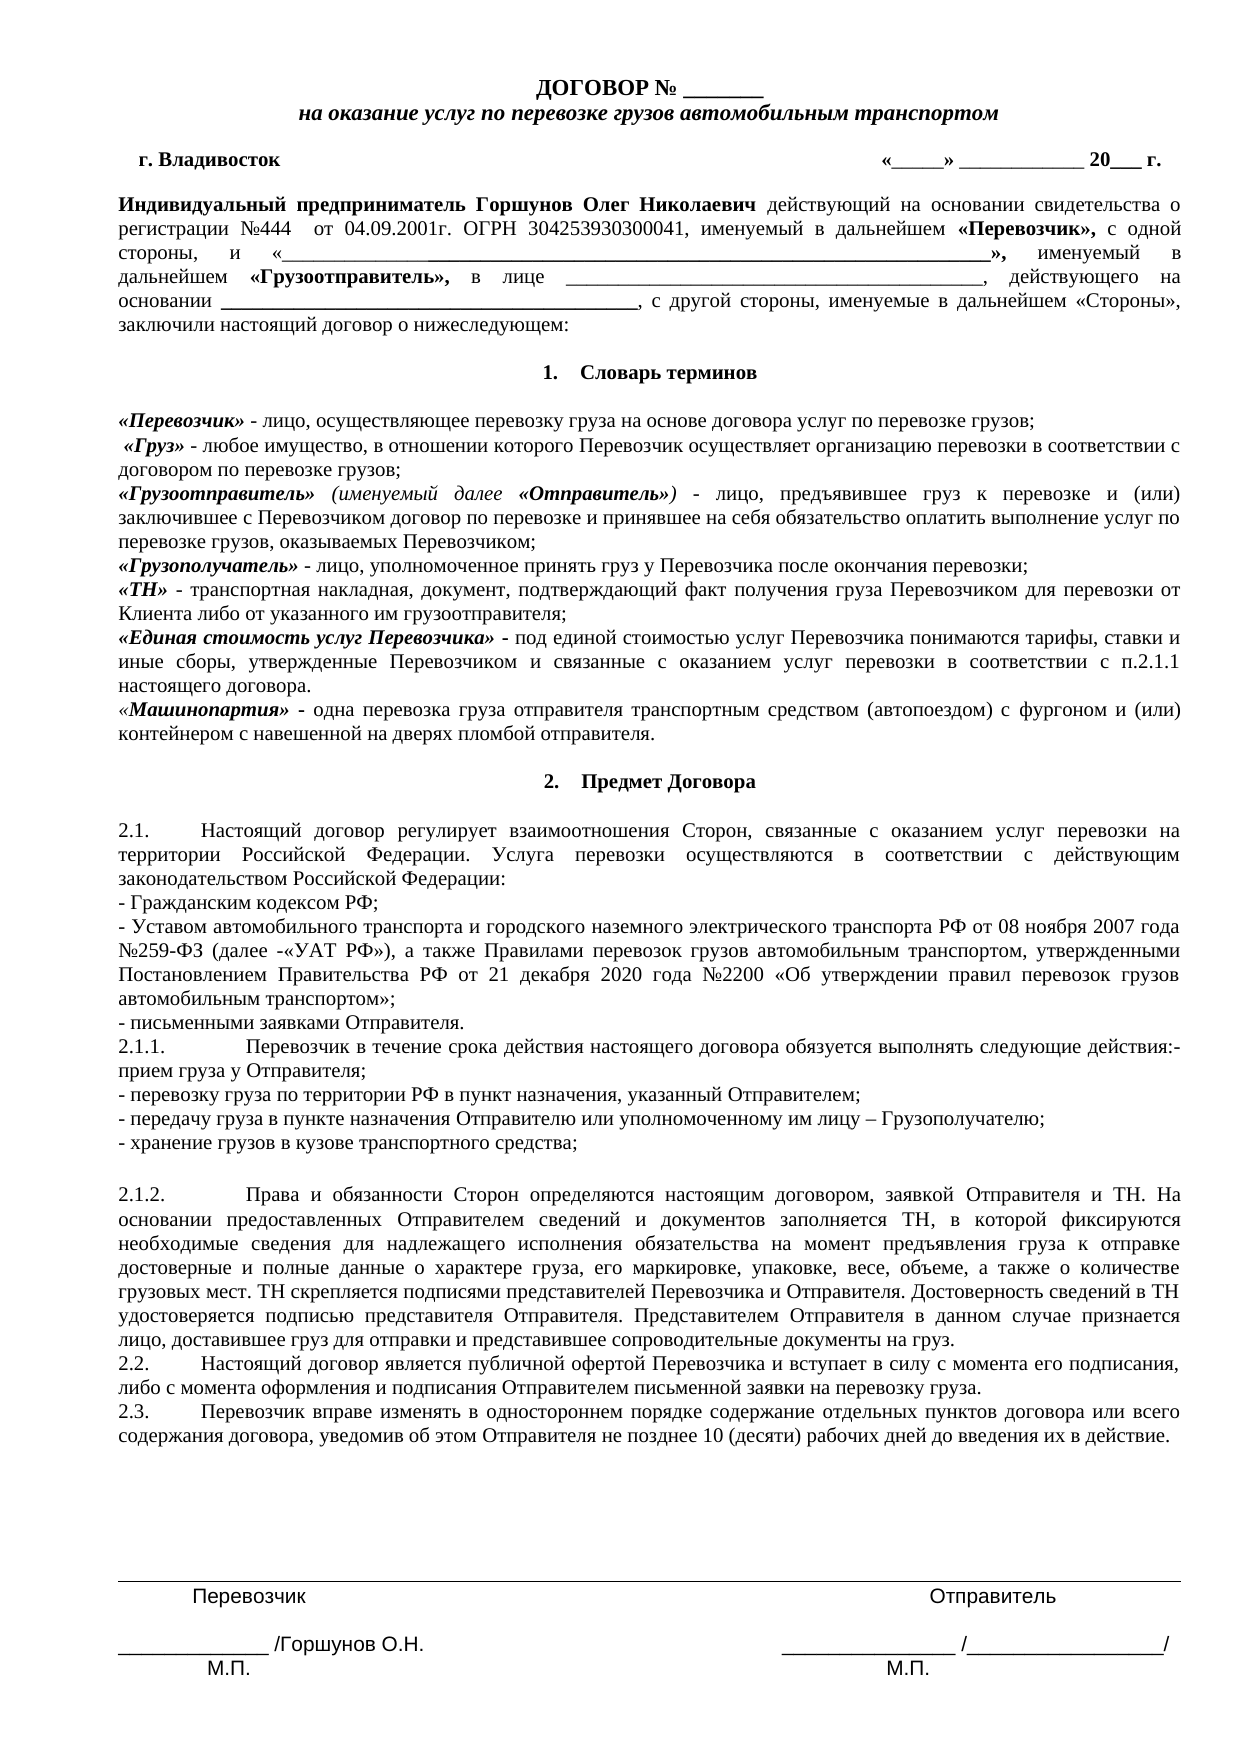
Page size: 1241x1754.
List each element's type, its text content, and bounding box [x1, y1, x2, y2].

text «Груз» - любое имущество, в отношении которого Перевозчик осуществляет организацию перевозки в соответствии с договором по перевозке грузов; [118, 432, 1181, 481]
text - Гражданским кодексом РФ; [118, 890, 1181, 914]
text «Грузоотправитель» (именуемый далее «Отправитель») - лицо, предъявившее груз к перевозке и (или) заключившее с Перевозчиком договор по перевозке и принявшее на себя обязательство оплатить выполнение услуг по перевозке грузов, оказываемых Перевозчиком; [118, 481, 1181, 553]
text «Единая стоимость услуг Перевозчика» - под единой стоимостью услуг Перевозчика понимаются тарифы, ставки и иные сборы, утвержденные Перевозчиком и связанные с оказанием услуг перевозки в соответствии с п.2.1.1 настоящего договора. [118, 625, 1181, 697]
list - хранение грузов в кузове транспортного средства; [118, 1130, 1181, 1154]
list - перевозку груза по территории РФ в пункт назначения, указанный Отправителем; [118, 1082, 1181, 1106]
text на оказание услуг по перевозке грузов автомобильным транспортом [118, 100, 1181, 125]
list Предмет Договора [118, 769, 1181, 793]
list - передачу груза в пункте назначения Отправителю или уполномоченному им лицу – Грузополучателю; [118, 1106, 1181, 1130]
list Настоящий договор является публичной офертой Перевозчика и вступает в силу с момента его подписания, либо с момента оформления и подписания Отправителем письменной заявки на перевозку груза. [118, 1351, 1181, 1399]
text «Машинопартия» - одна перевозка груза отправителя транспортным средством (автопоездом) с фургоном и (или) контейнером с навешенной на дверях пломбой отправителя. [118, 697, 1181, 745]
text «Перевозчик» - лицо, осуществляющее перевозку груза на основе договора услуг по перевозке грузов; [118, 408, 1181, 432]
list Права и обязанности Сторон определяются настоящим договором, заявкой Отправителя и ТН. На основании предоставленных Отправителем сведений и документов заполняется ТН, в которой фиксируются необходимые сведения для надлежащего исполнения обязательства на момент предъявления груза к отправке достоверные и полные данные о характере груза, его маркировке, упаковке, весе, объеме, а также о количестве грузовых мест. ТН скрепляется подписями представителей Перевозчика и Отправителя. Достоверность сведений в ТН удостоверяется подписью представителя Отправителя. Представителем Отправителя в данном случае признается лицо, доставившее груз для отправки и представившее сопроводительные документы на груз. [118, 1182, 1181, 1351]
text ДОГОВОР № _______ [118, 74, 1181, 100]
list Словарь терминов [118, 360, 1181, 384]
list Перевозчик вправе изменять в одностороннем порядке содержание отдельных пунктов договора или всего содержания договора, уведомив об этом Отправителя не позднее 10 (десяти) рабочих дней до введения их в действие. [118, 1399, 1181, 1447]
text - Уставом автомобильного транспорта и городского наземного электрического транспорта РФ от 08 ноября 2007 года №259-ФЗ (далее -«УАТ РФ»), а также Правилами перевозок грузов автомобильным транспортом, утвержденными Постановлением Правительства РФ от 21 декабря 2020 года №2200 «Об утверждении правил перевозок грузов автомобильным транспортом»; [118, 914, 1181, 1010]
list Настоящий договор регулирует взаимоотношения Сторон, связанные с оказанием услуг перевозки на территории Российской Федерации. Услуга перевозки осуществляются в соответствии с действующим законодательством Российской Федерации: [118, 817, 1181, 890]
text «Грузополучатель» - лицо, уполномоченное принять груз у Перевозчика после окончания перевозки; [118, 553, 1181, 577]
list Перевозчик в течение срока действия настоящего договора обязуется выполнять следующие действия:- прием груза у Отправителя; [118, 1034, 1181, 1082]
text «ТН» - транспортная накладная, документ, подтверждающий факт получения груза Перевозчиком для перевозки от Клиента либо от указанного им грузоотправителя; [118, 577, 1181, 625]
text - письменными заявками Отправителя. [118, 1010, 1181, 1034]
text г. Владивосток «_____» ____________ 20___ г. [118, 146, 1181, 171]
subtitle Индивидуальный предприниматель Горшунов Олег Николаевич действующий на основании свидетельства о регистрации №444 от 04.09.2001г. ОГРН 304253930300041, именуемый в дальнейшем «Перевозчик», с одной стороны, и «____________________________________________________________________», именуемый в дальнейшем «Грузоотправитель», в лице ________________________________________, действующего на основании ________________________________________, с другой стороны, именуемые в дальнейшем «Стороны», заключили настоящий договор о нижеследующем: [118, 192, 1181, 336]
